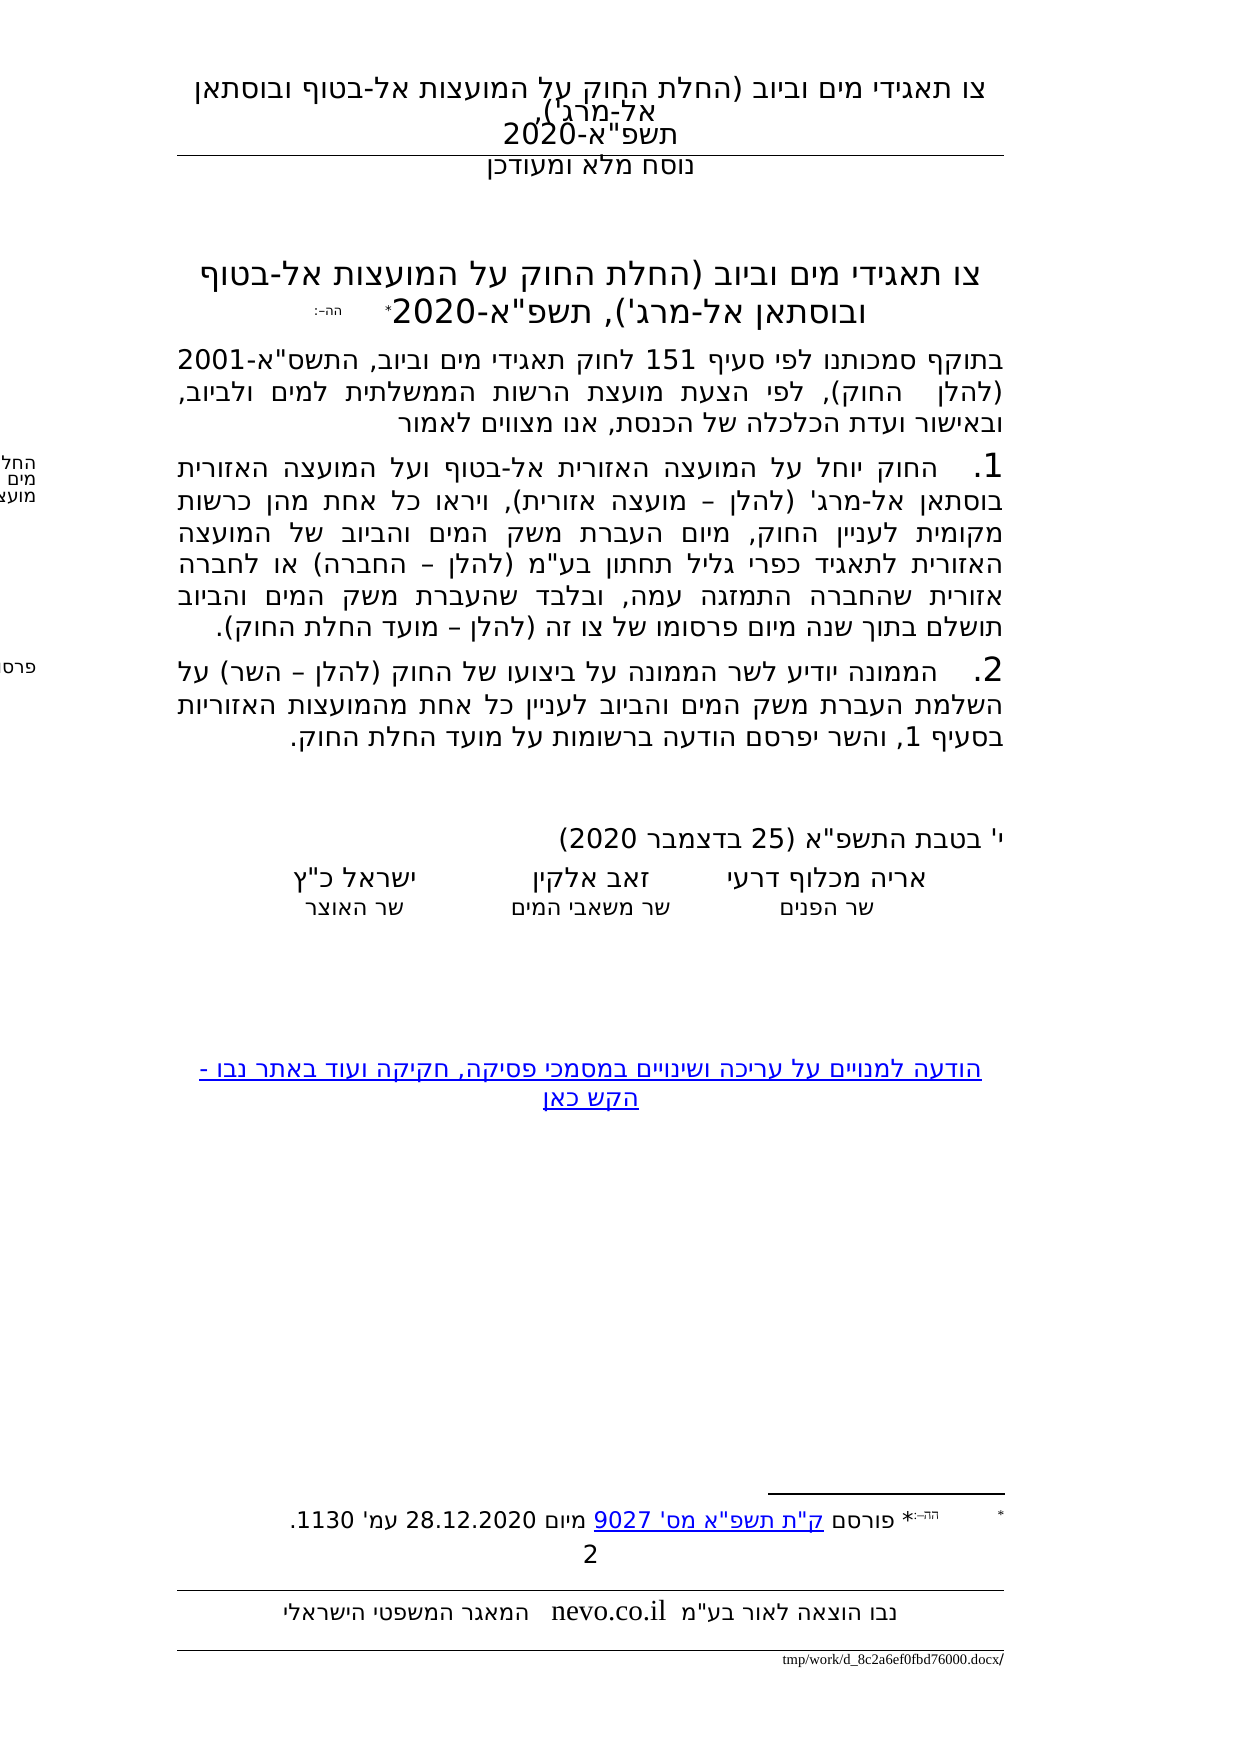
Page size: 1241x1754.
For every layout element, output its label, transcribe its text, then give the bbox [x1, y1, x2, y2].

text שר הפנים שר משאבי המים שר האוצר [177, 894, 1004, 921]
text י' בטבת התשפ"א (25 בדצמבר 2020) [177, 823, 1004, 855]
text 1. החוק יוחל על המועצה האזורית אל-בטוף ועל המועצה האזורית בוסתאן אל-מרג' (להלן – מועצה אזורית), ויראו כל אחת מהן כרשות מקומית לעניין החוק, מיום העברת משק המים והביוב של המועצה האזורית לתאגיד כפרי גליל תחתון בע"מ (להלן – החברה) או לחברה אזורית שהחברה התמזגה עמה, ובלבד שהעברת משק המים והביוב תושלם בתוך שנה מיום פרסומו של צו זה (להלן – מועד החלת החוק). [177, 446, 1004, 643]
text אריה מכלוף דרעי זאב אלקין ישראל כ"ץ [177, 862, 1004, 894]
text הודעה למנויים על עריכה ושינויים במסמכי פסיקה, חקיקה ועוד באתר נבו - הקש כאן [177, 1054, 1004, 1113]
text 2. הממונה יודיע לשר הממונה על ביצועו של החוק (להלן – השר) על השלמת העברת משק המים והביוב לעניין כל אחת מהמועצות האזוריות בסעיף 1, והשר יפרסם הודעה ברשומות על מועד החלת החוק. [177, 651, 1004, 753]
text צו תאגידי מים וביוב (החלת החוק על המועצות אל-בטוף ובוסתאן אל-מרג'), תשפ"א-2020* [177, 254, 1004, 332]
text בתוקף סמכותנו לפי סעיף 151 לחוק תאגידי המים והביוב, התשס"א-2001 (להלן – החוק), לפי הצעת מועצת הרשות הממשלתית למים ולביוב, ובאישור ועדת הכלכלה של הכנסת, אנו מצווים לאמור: [177, 344, 1004, 439]
